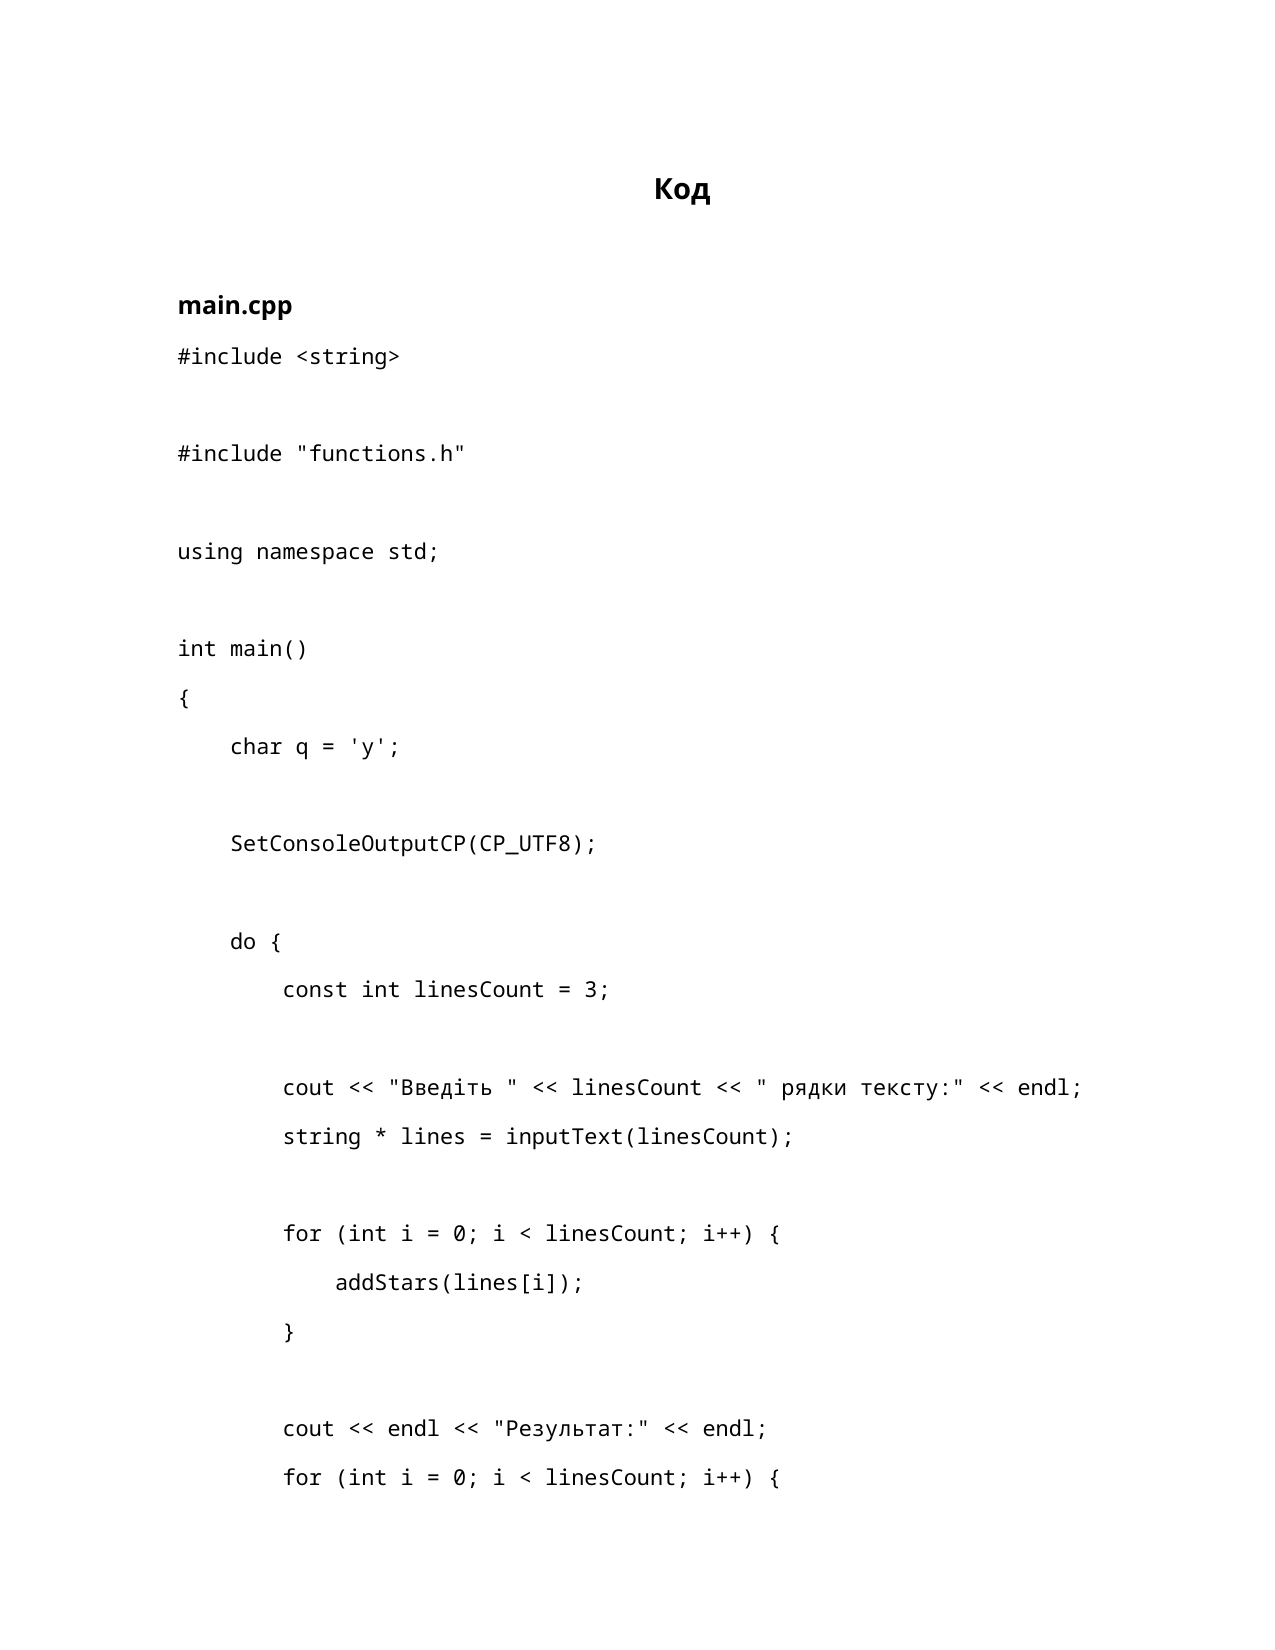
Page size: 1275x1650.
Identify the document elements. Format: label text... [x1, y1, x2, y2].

text do { [177, 926, 1186, 956]
text { [177, 682, 1186, 712]
text cout << "Введіть " << linesCount << " рядки тексту:" << endl; [177, 1072, 1186, 1102]
text for (int i = 0; i < linesCount; i++) { [177, 1462, 1186, 1492]
text SetConsoleOutputCP(CP_UTF8); [177, 828, 1186, 858]
text int main() [177, 633, 1186, 663]
text cout << endl << "Результат:" << endl; [177, 1413, 1186, 1443]
text Код [177, 168, 1186, 208]
text addStars(lines[i]); [177, 1267, 1186, 1297]
text string * lines = inputText(linesCount); [177, 1121, 1186, 1151]
text const int linesCount = 3; [177, 974, 1186, 1004]
text char q = 'y'; [177, 731, 1186, 761]
text for (int i = 0; i < linesCount; i++) { [177, 1218, 1186, 1248]
text using namespace std; [177, 536, 1186, 566]
text main.cpp [177, 287, 1186, 321]
text } [177, 1316, 1186, 1346]
text #include <string> [177, 341, 1186, 371]
text #include "functions.h" [177, 438, 1186, 468]
